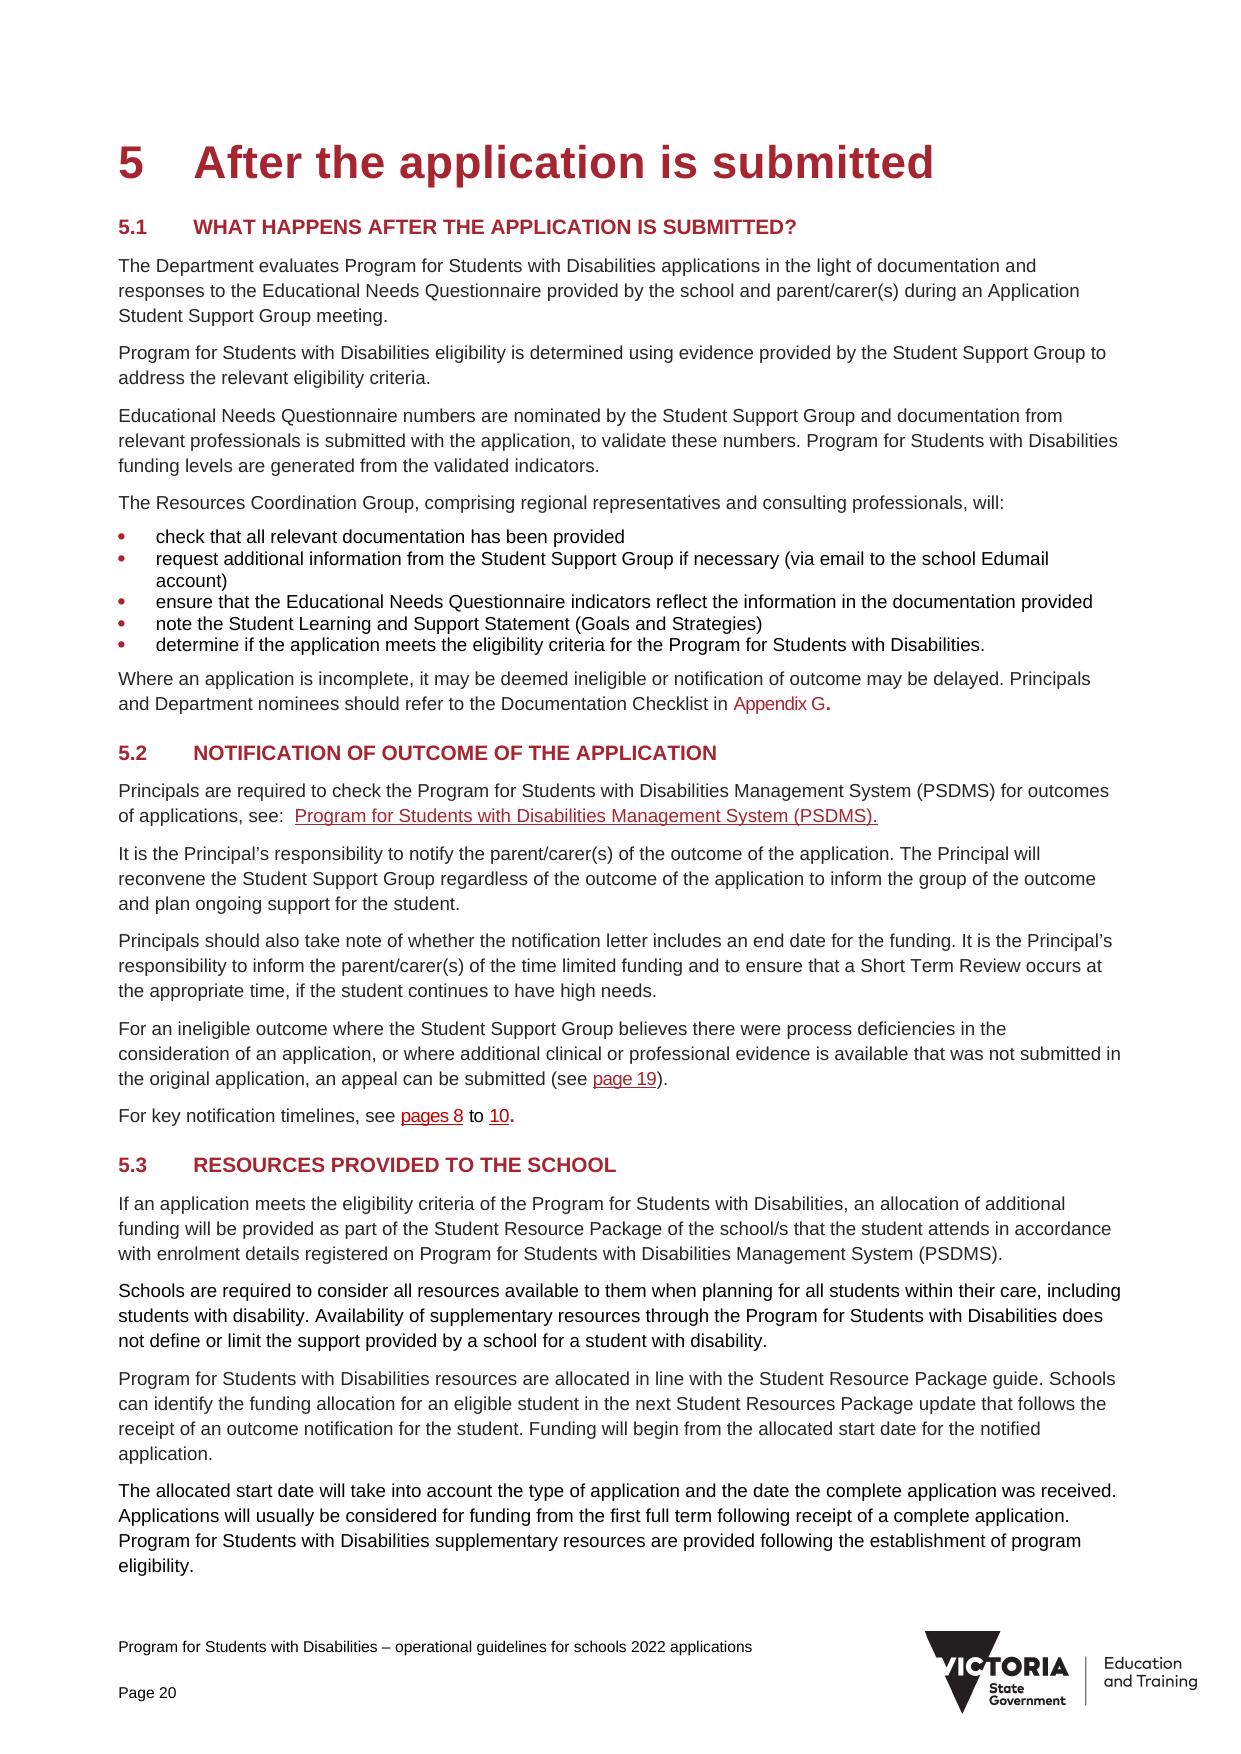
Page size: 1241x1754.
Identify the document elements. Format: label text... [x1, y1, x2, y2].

text The Resources Coordination Group, comprising regional representatives and consulting professionals, will: [118, 488, 1122, 513]
text note the Student Learning and Support Statement (Goals and Strategies) [118, 613, 1122, 634]
text request additional information from the Student Support Group if necessary (via email to the school Edumail account) [118, 548, 1122, 591]
text Principals should also take note of whether the notification letter includes an end date for the funding. It is the Principal’s responsibility to inform the parent/carer(s) of the time limited funding and to ensure that a Short Term Review occurs at the appropriate time, if the student continues to have high needs. [118, 927, 1122, 1002]
subtitle 5.2 Notification of outcome of the application [118, 739, 1122, 764]
subtitle 5.1 What happens after the application is submitted? [118, 213, 1122, 238]
text Schools are required to consider all resources available to them when planning for all students within their care, including students with disability. Availability of supplementary resources through the Program for Students with Disabilities does not define or limit the support provided by a school for a student with disability. [118, 1277, 1122, 1352]
text determine if the application meets the eligibility criteria for the Program for Students with Disabilities. [118, 634, 1122, 656]
subtitle 5.3 Resources provided to the school [118, 1152, 1122, 1177]
text The Department evaluates Program for Students with Disabilities applications in the light of documentation and responses to the Educational Needs Questionnaire provided by the school and parent/carer(s) during an Application Student Support Group meeting. [118, 251, 1122, 326]
text For key notification timelines, see pages 8 to 10. [118, 1102, 1122, 1127]
text For an ineligible outcome where the Student Support Group believes there were process deficiencies in the consideration of an application, or where additional clinical or professional evidence is available that was not submitted in the original application, an appeal can be submitted (see page 19). [118, 1014, 1122, 1089]
picture [1, 1631, 1236, 1751]
text Educational Needs Questionnaire numbers are nominated by the Student Support Group and documentation from relevant professionals is submitted with the application, to validate these numbers. Program for Students with Disabilities funding levels are generated from the validated indicators. [118, 401, 1122, 476]
text Program for Students with Disabilities eligibility is determined using evidence provided by the Student Support Group to address the relevant eligibility criteria. [118, 338, 1122, 388]
text ensure that the Educational Needs Questionnaire indicators reflect the information in the documentation provided [118, 591, 1122, 613]
text It is the Principal’s responsibility to notify the parent/carer(s) of the outcome of the application. The Principal will reconvene the Student Support Group regardless of the outcome of the application to inform the group of the outcome and plan ongoing support for the student. [118, 839, 1122, 914]
text Principals are required to check the Program for Students with Disabilities Management System (PSDMS) for outcomes of applications, see: Program for Students with Disabilities Management System (PSDMS). [118, 777, 1122, 827]
text If an application meets the eligibility criteria of the Program for Students with Disabilities, an allocation of additional funding will be provided as part of the Student Resource Package of the school/s that the student attends in accordance with enrolment details registered on Program for Students with Disabilities Management System (PSDMS). [118, 1189, 1122, 1264]
text Program for Students with Disabilities resources are allocated in line with the Student Resource Package guide. Schools can identify the funding allocation for an eligible student in the next Student Resources Package update that follows the receipt of an outcome notification for the student. Funding will begin from the allocated start date for the notified application. [118, 1364, 1122, 1464]
text The allocated start date will take into account the type of application and the date the complete application was received. Applications will usually be considered for funding from the first full term following receipt of a complete application. Program for Students with Disabilities supplementary resources are provided following the establishment of program eligibility. [118, 1477, 1122, 1577]
text Where an application is incomplete, it may be deemed ineligible or notification of outcome may be delayed. Principals and Department nominees should refer to the Documentation Checklist in Appendix G. [118, 664, 1122, 714]
subtitle 5 After the application is submitted [118, 136, 1122, 188]
text check that all relevant documentation has been provided [118, 526, 1122, 548]
